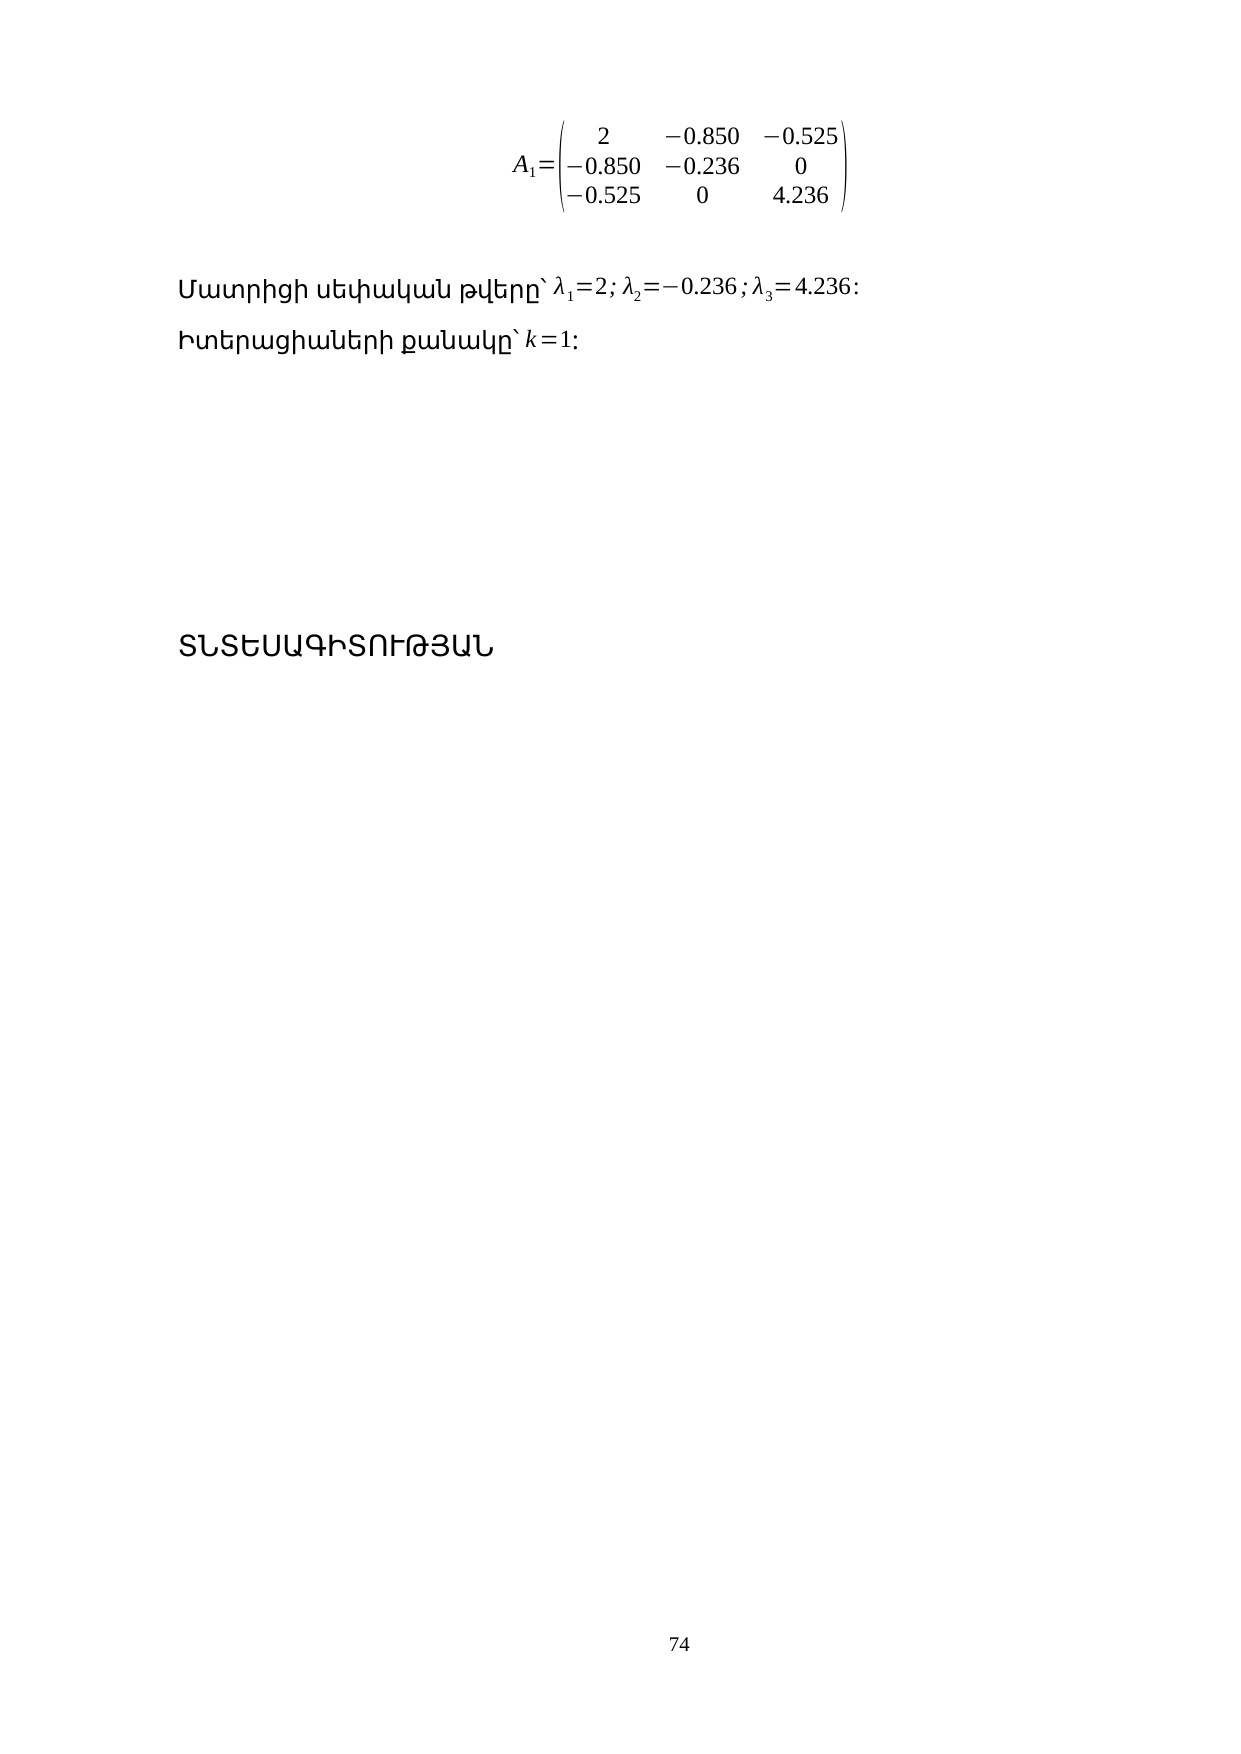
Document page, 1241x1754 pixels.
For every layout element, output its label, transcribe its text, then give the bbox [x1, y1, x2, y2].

text Իտերացիաների քանակը՝ : [177, 323, 1181, 357]
text ՏՆՏԵՍԱԳԻՏՈՒԹՅԱՆ [177, 629, 1181, 663]
text Մատրիցի սեփական թվերը՝ [177, 272, 1181, 306]
